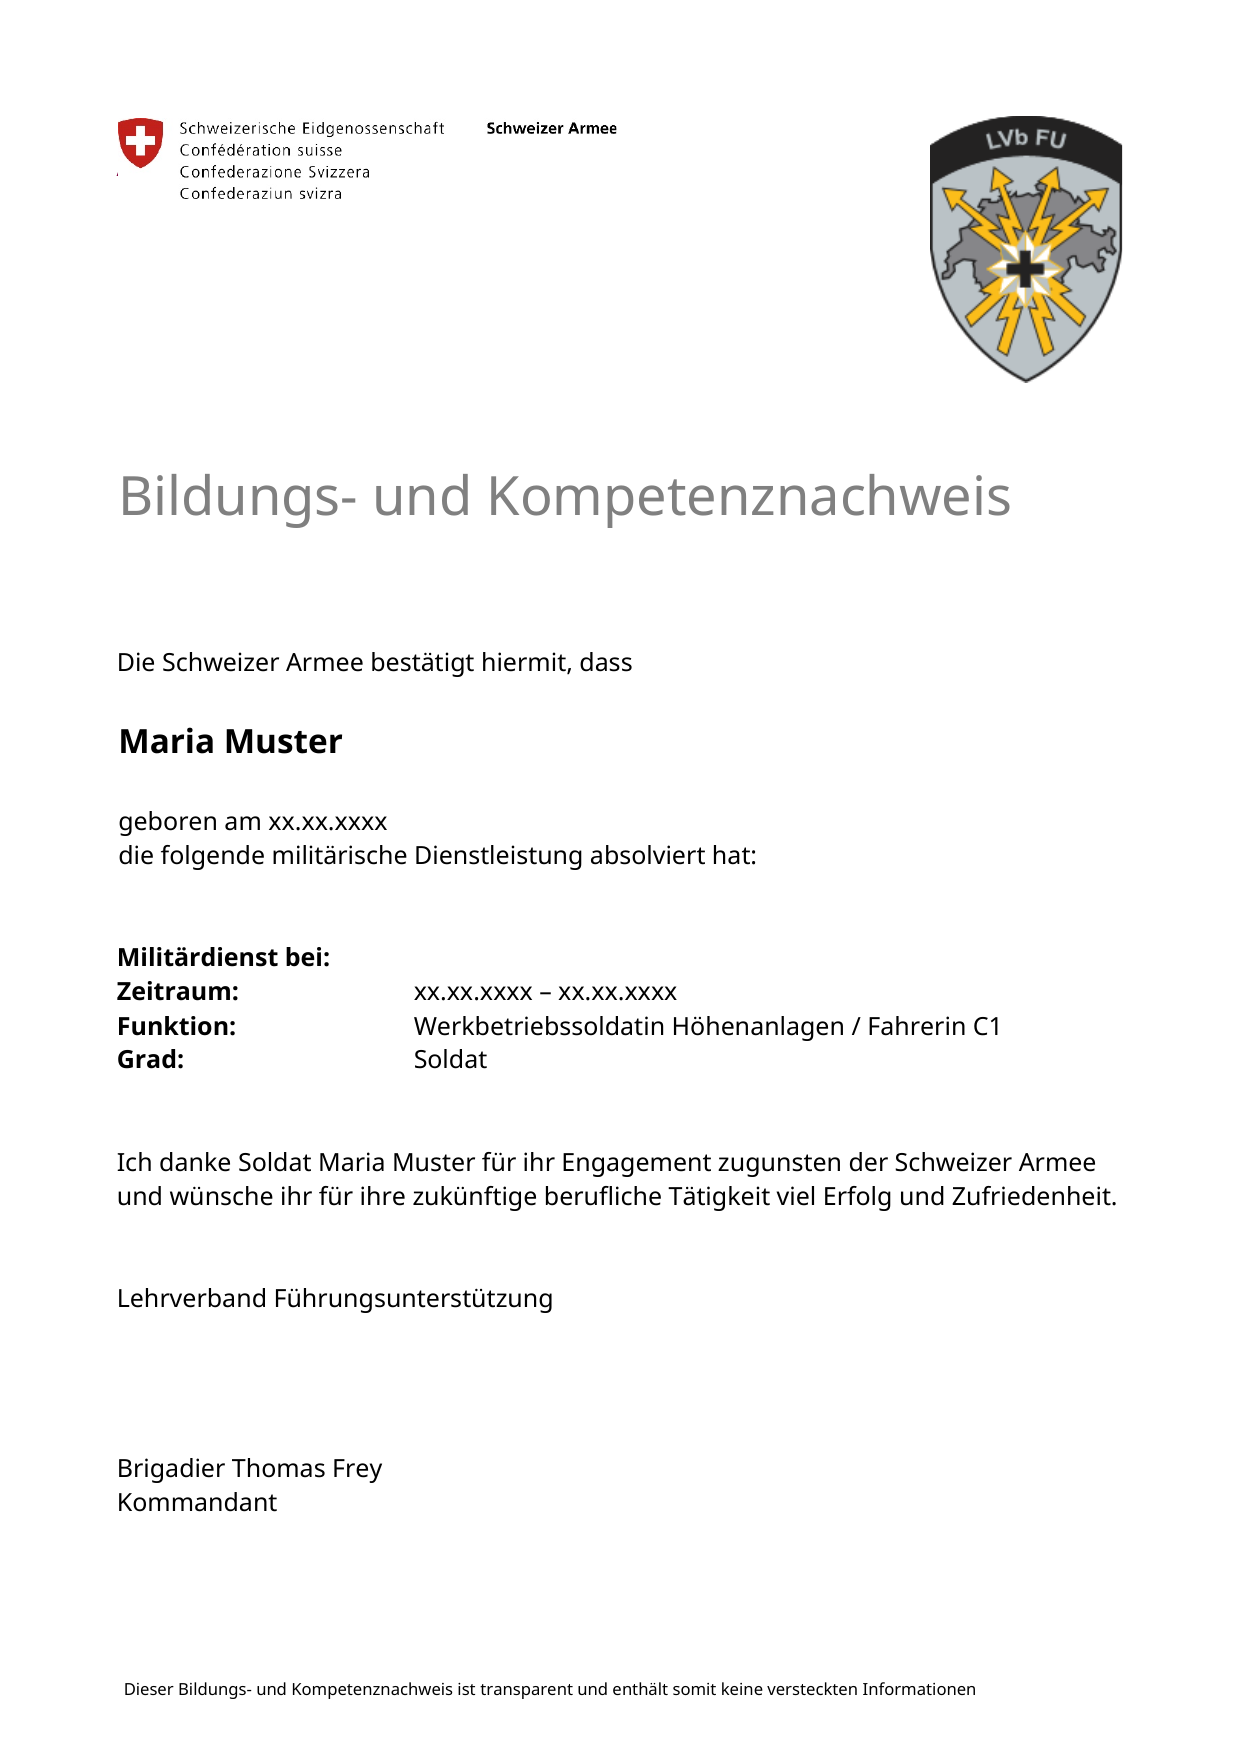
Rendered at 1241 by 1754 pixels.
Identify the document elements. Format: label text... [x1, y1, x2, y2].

text Zeitraum: xx.xx.xxxx – xx.xx.xxxx [117, 974, 1122, 1008]
picture [118, 118, 617, 199]
text Die Schweizer Armee bestätigt hiermit, dass [117, 644, 1122, 678]
text geboren am xx.xx.xxxx [118, 804, 1122, 838]
picture [930, 116, 1123, 383]
text Bildungs- und Kompetenznachweis [118, 457, 1122, 531]
text Maria Muster [118, 717, 1122, 763]
text Ich danke Soldat Maria Muster für ihr Engagement zugunsten der Schweizer Armee und wünsche ihr für ihre zukünftige berufliche Tätigkeit viel Erfolg und Zufriedenheit. [117, 1110, 1122, 1212]
text Lehrverband Führungsunterstützung [117, 1281, 1122, 1315]
text Funktion: Werkbetriebssoldatin Höhenanlagen / Fahrerin C1 [117, 1008, 1122, 1042]
text Kommandant [117, 1485, 1122, 1519]
text Grad: Soldat [117, 1042, 1122, 1076]
text Brigadier Thomas Frey [117, 1451, 1122, 1485]
text die folgende militärische Dienstleistung absolviert hat: [118, 838, 1122, 872]
text / [617, 118, 1122, 192]
text Militärdienst bei: [117, 940, 1122, 974]
